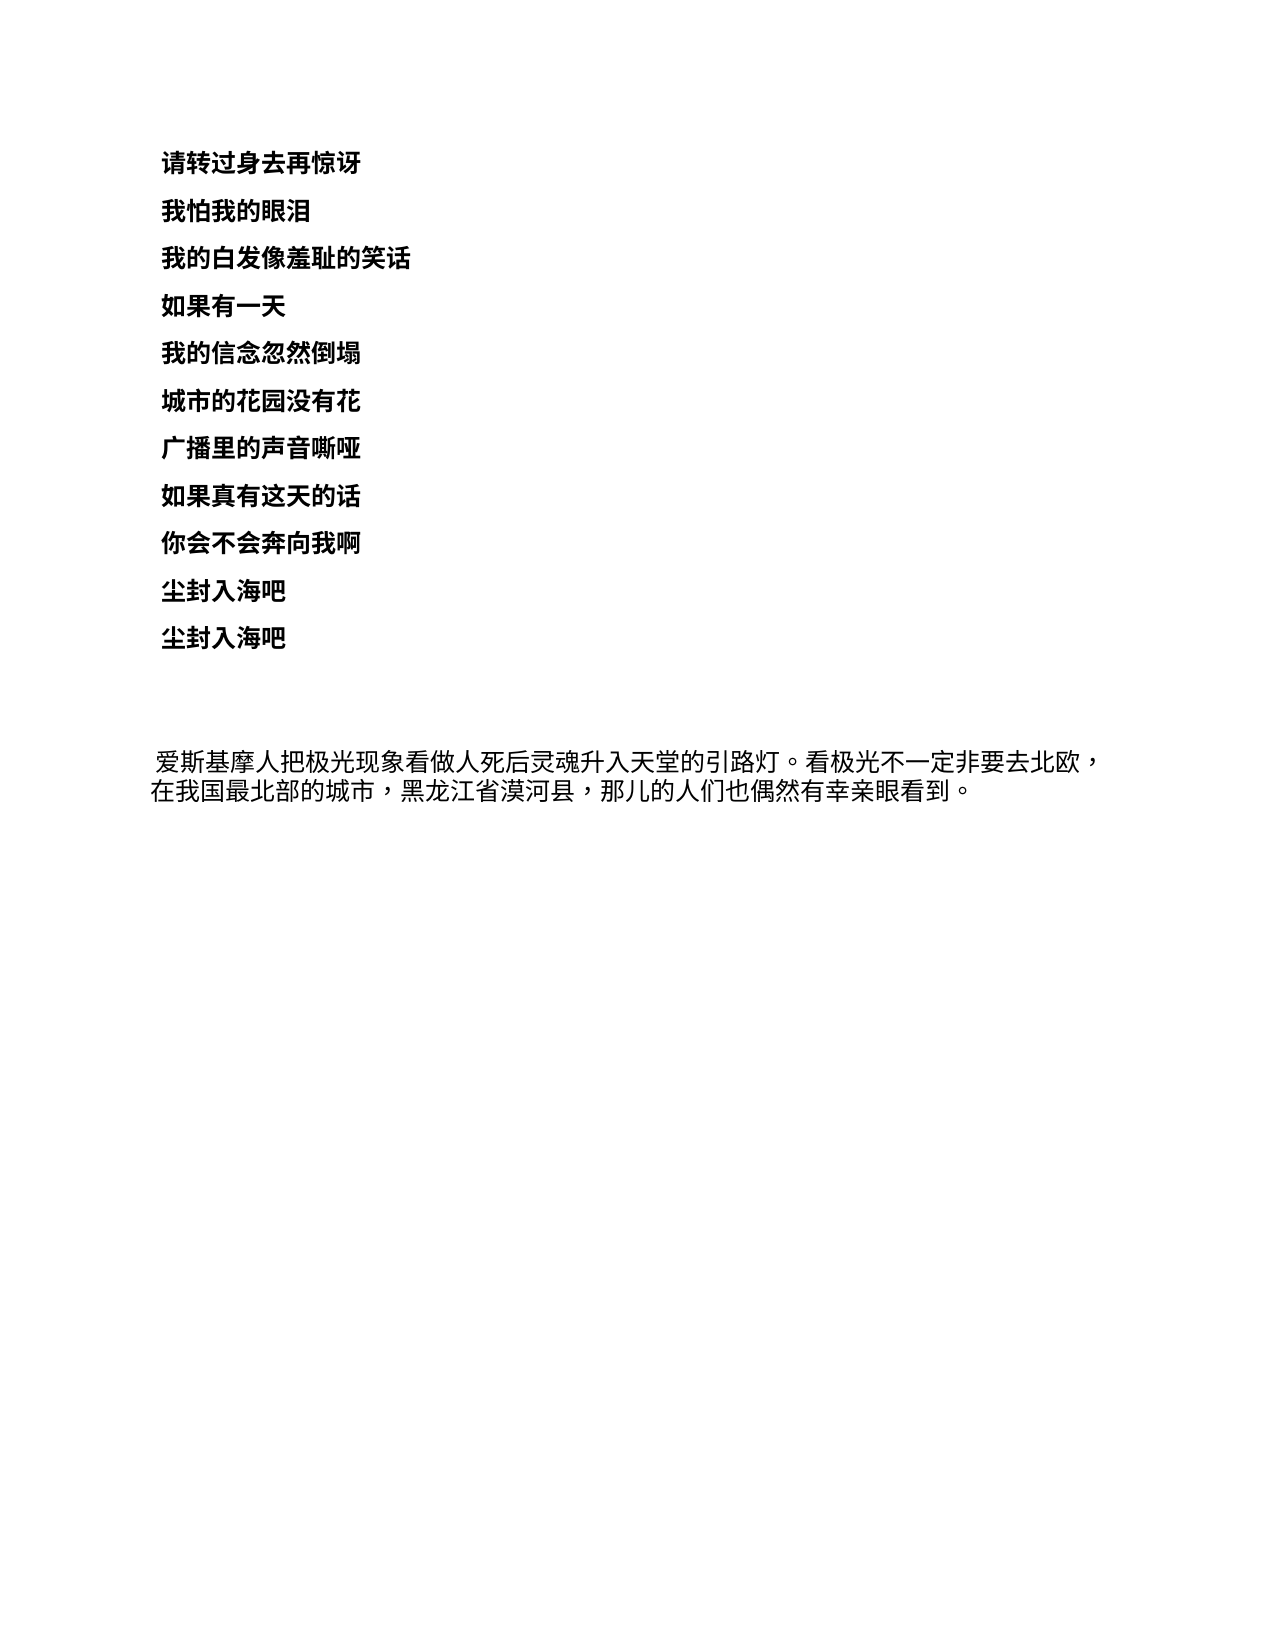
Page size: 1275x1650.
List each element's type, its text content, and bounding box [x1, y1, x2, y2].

text 如果真有这天的话 [150, 482, 1125, 511]
text 我怕我的眼泪 [150, 197, 1125, 226]
text 如果有一天 [150, 292, 1125, 321]
text 广播里的声音嘶哑 [150, 435, 1125, 464]
text 请转过身去再惊讶 [150, 150, 1125, 179]
text 爱斯基摩人把极光现象看做人死后灵魂升入天堂的引路灯。看极光不一定非要去北欧，在我国最北部的城市，黑龙江省漠河县，那儿的人们也偶然有幸亲眼看到。 [150, 749, 1125, 806]
text 城市的花园没有花 [150, 387, 1125, 416]
text 尘封入海吧 [150, 577, 1125, 606]
text 我的白发像羞耻的笑话 [150, 245, 1125, 274]
text 尘封入海吧 [150, 625, 1125, 654]
text 你会不会奔向我啊 [150, 530, 1125, 559]
text 我的信念忽然倒塌 [150, 340, 1125, 369]
